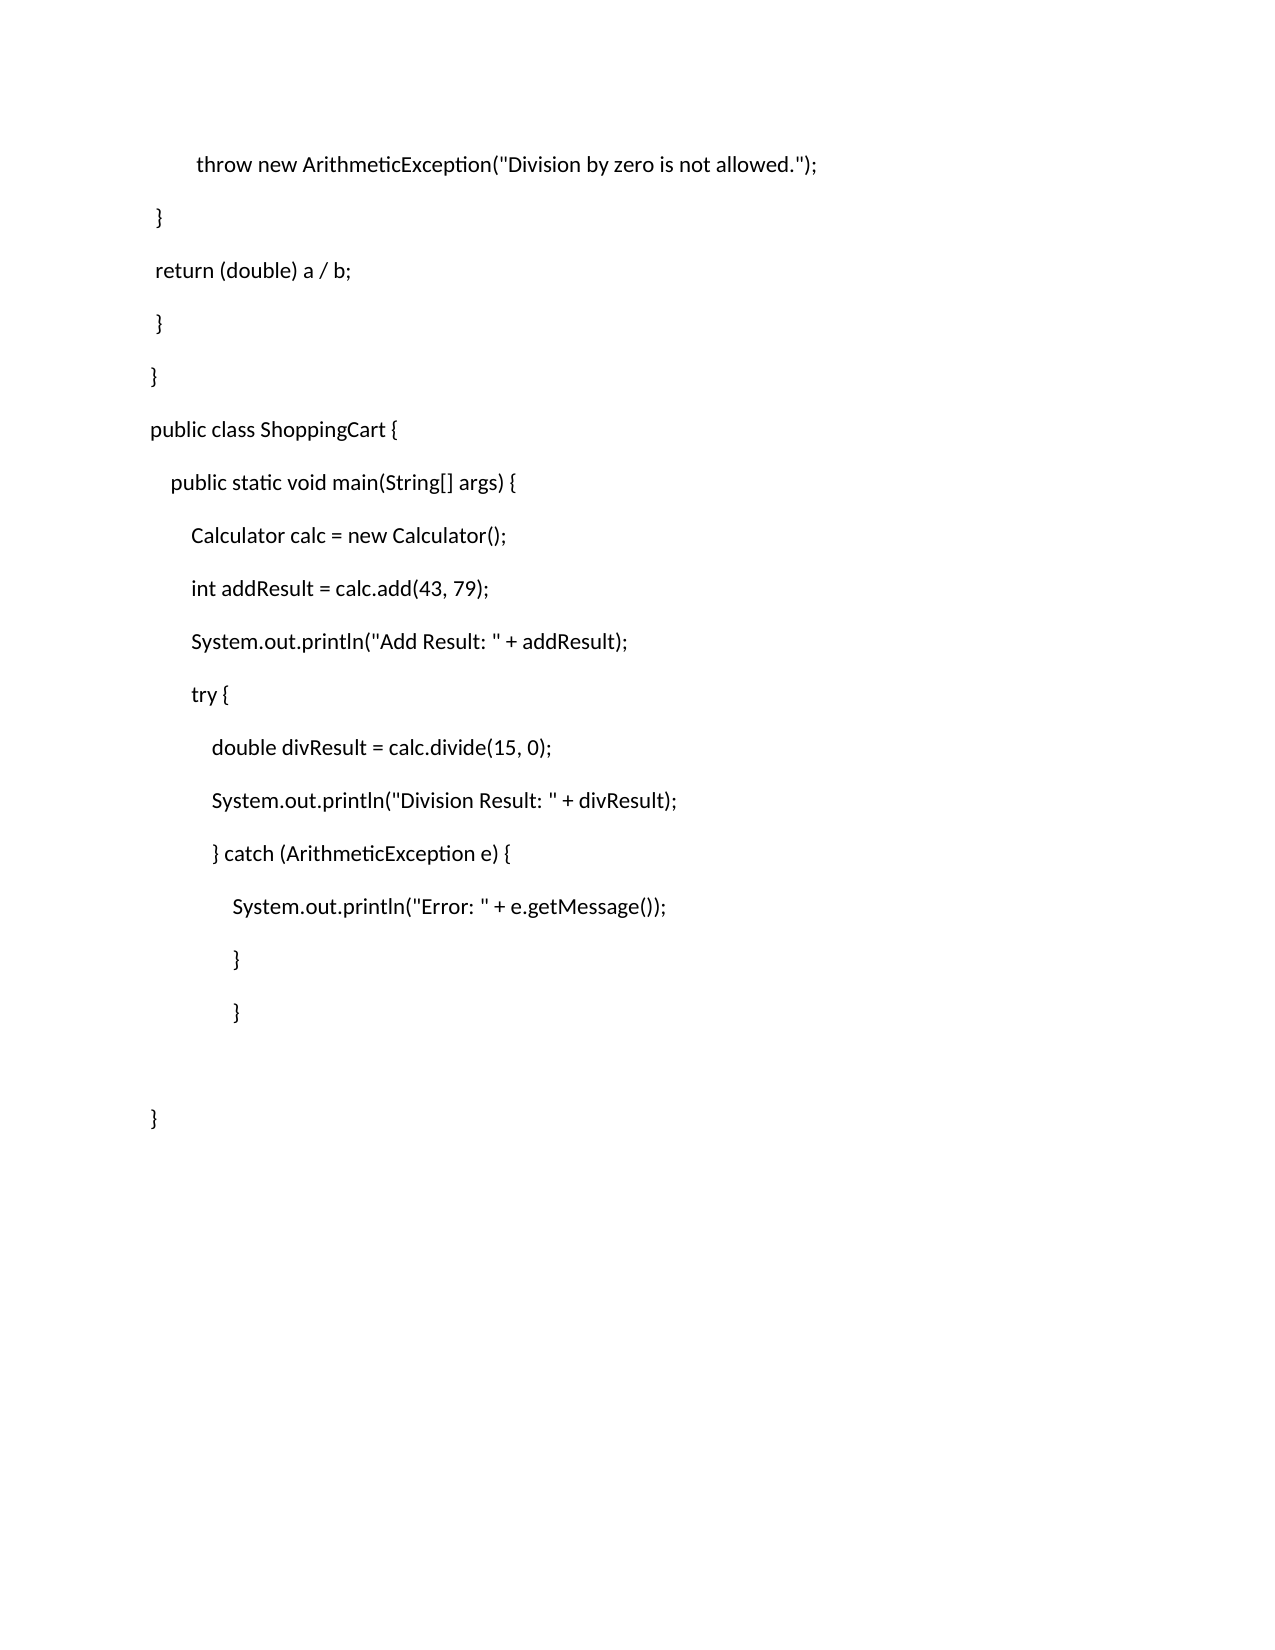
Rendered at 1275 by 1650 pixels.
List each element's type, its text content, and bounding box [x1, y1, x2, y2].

text } [150, 309, 1125, 337]
text public static void main(String[] args) { [150, 468, 1125, 496]
text return (double) a / b; [150, 256, 1125, 284]
text try { [150, 680, 1125, 708]
text double divResult = calc.divide(15, 0); [150, 733, 1125, 761]
text } [150, 362, 1125, 390]
text System.out.println("Division Result: " + divResult); [150, 786, 1125, 814]
text Calculator calc = new Calculator(); [150, 521, 1125, 549]
text } [150, 998, 1125, 1026]
text throw new ArithmeticException("Division by zero is not allowed."); [150, 150, 1125, 178]
text } [150, 203, 1125, 231]
text System.out.println("Error: " + e.getMessage()); [150, 892, 1125, 920]
text } [150, 1104, 1125, 1132]
text int addResult = calc.add(43, 79); [150, 574, 1125, 602]
text } catch (ArithmeticException e) { [150, 839, 1125, 867]
text public class ShoppingCart { [150, 415, 1125, 443]
text } [150, 945, 1125, 973]
text System.out.println("Add Result: " + addResult); [150, 627, 1125, 655]
